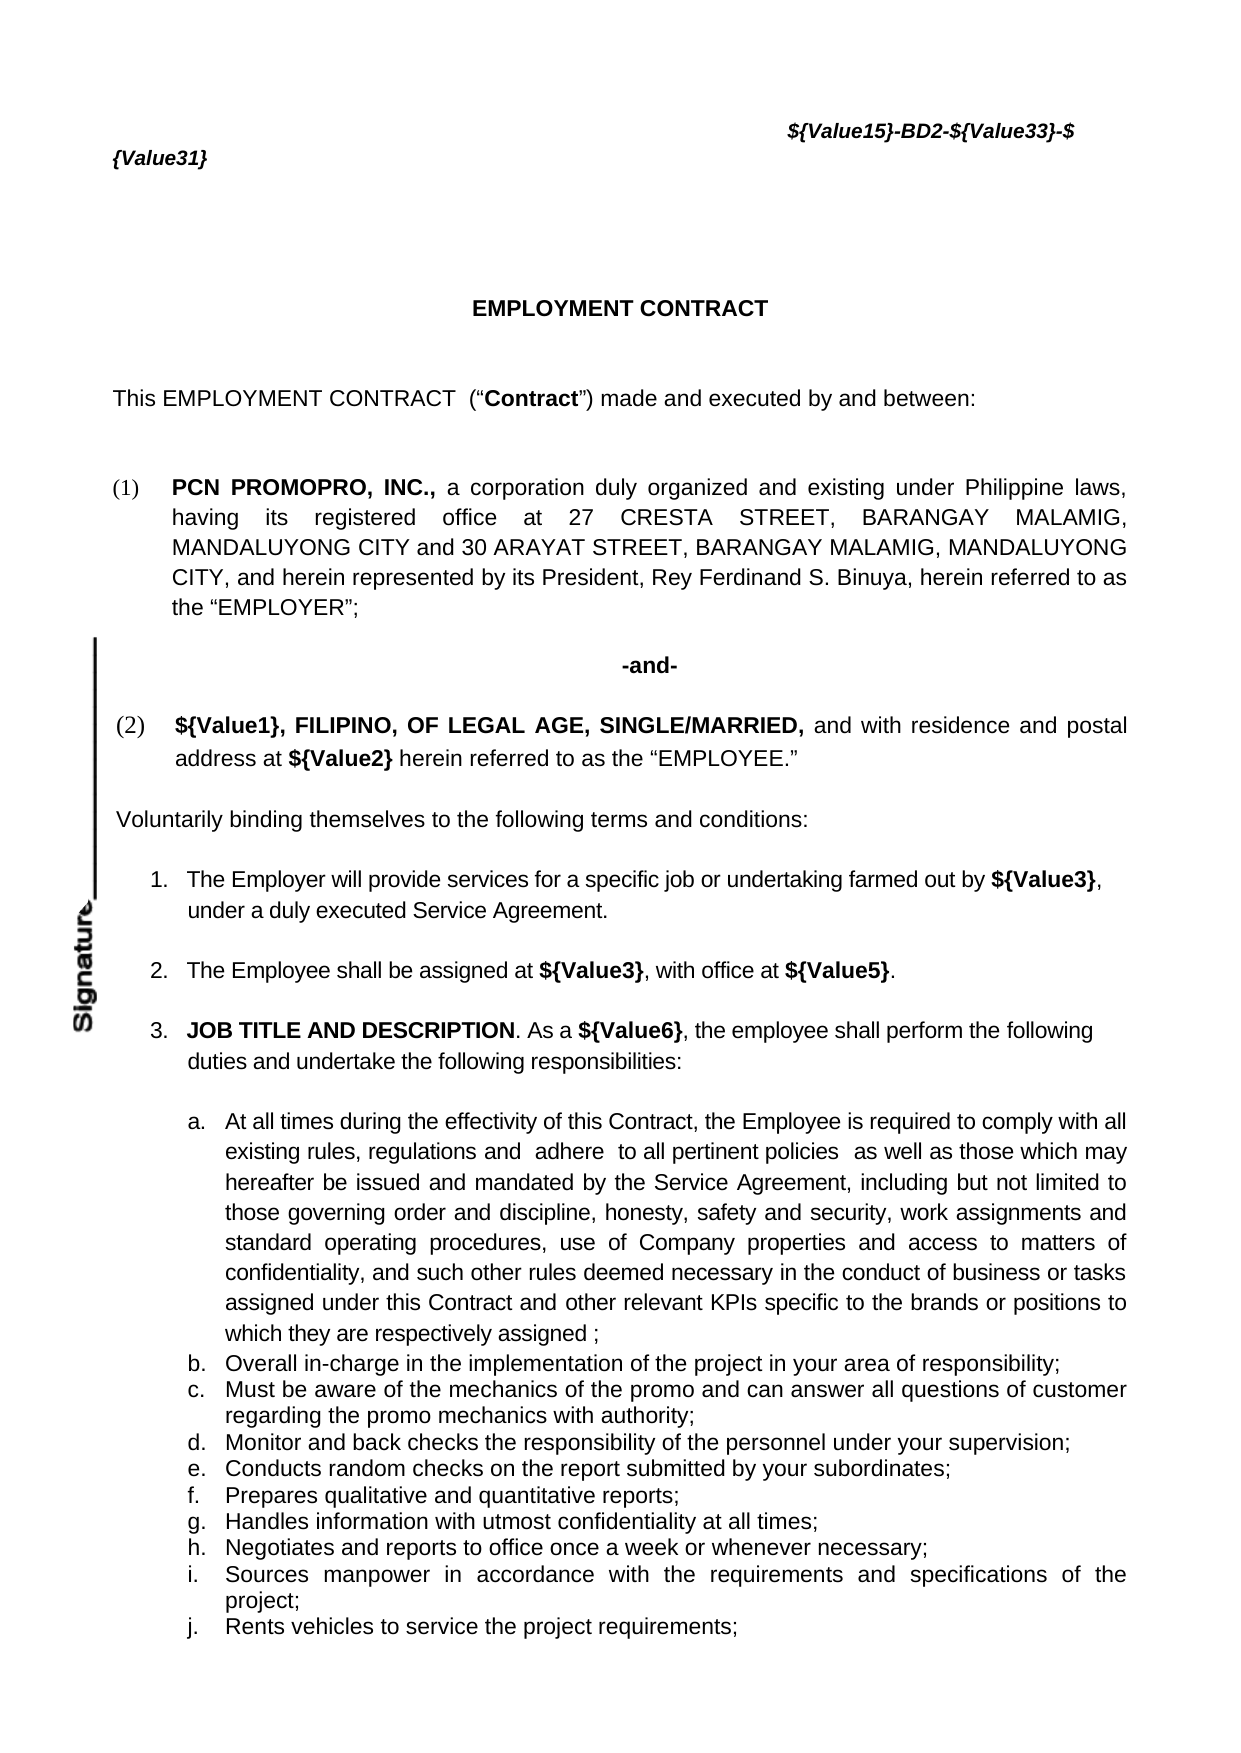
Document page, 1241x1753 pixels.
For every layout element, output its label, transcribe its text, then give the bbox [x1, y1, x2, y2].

list Rents vehicles to service the project requirements; [187, 1613, 1128, 1640]
list Prepares qualitative and quantitative reports; [187, 1482, 1128, 1508]
text This EMPLOYMENT CONTRACT (“Contract”) made and executed by and between: [112, 385, 1128, 412]
list Sources manpower in accordance with the requirements and specifications of the project; [187, 1561, 1128, 1613]
list Must be aware of the mechanics of the promo and can answer all questions of customer regarding the promo mechanics with authority; [187, 1376, 1128, 1429]
list Monitor and back checks the responsibility of the personnel under your supervision; [187, 1429, 1128, 1455]
picture [71, 636, 96, 1031]
list Negotiates and reports to office once a week or whenever necessary; [187, 1534, 1128, 1561]
list Conducts random checks on the report submitted by your subordinates; [187, 1455, 1128, 1482]
list Overall in-charge in the implementation of the project in your area of responsibility; [187, 1350, 1128, 1376]
list Handles information with utmost confidentiality at all times; [187, 1508, 1128, 1534]
list JOB TITLE AND DESCRIPTION. As a ${Value6}, the employee shall perform the following duties and undertake the following responsibilities: [150, 1017, 1128, 1074]
text -and- [172, 652, 1128, 678]
text Voluntarily binding themselves to the following terms and conditions: [112, 806, 1128, 832]
text ${Value15}-BD2-${Value33}-${Value31} [112, 119, 1128, 170]
list At all times during the effectivity of this Contract, the Employee is required to comply with all existing rules, regulations and adhere to all pertinent policies as well as those which may hereafter be issued and mandated by the Service Agreement, including but not limited to those governing order and discipline, honesty, safety and security, work assignments and standard operating procedures, use of Company properties and access to matters of confidentiality, and such other rules deemed necessary in the conduct of business or tasks assigned under this Contract and other relevant KPIs specific to the brands or positions to which they are respectively assigned ; [187, 1108, 1128, 1346]
list The Employer will provide services for a specific job or undertaking farmed out by ${Value3}, under a duly executed Service Agreement. [150, 866, 1128, 923]
list The Employee shall be assigned at ${Value3}, with office at ${Value5}. [150, 957, 1128, 983]
text EMPLOYMENT CONTRACT [112, 294, 1128, 321]
list PCN PROMOPRO, INC., a corporation duly organized and existing under Philippine laws, having its registered office at 27 CRESTA STREET, BARANGAY MALAMIG, MANDALUYONG CITY and 30 ARAYAT STREET, BARANGAY MALAMIG, MANDALUYONG CITY, and herein represented by its President, Rey Ferdinand S. Binuya, herein referred to as the “EMPLOYER”; [112, 473, 1128, 621]
list ${Value1}, FILIPINO, OF LEGAL AGE, SINGLE/MARRIED, and with residence and postal address at ${Value2} herein referred to as the “EMPLOYEE.” [112, 710, 1128, 772]
